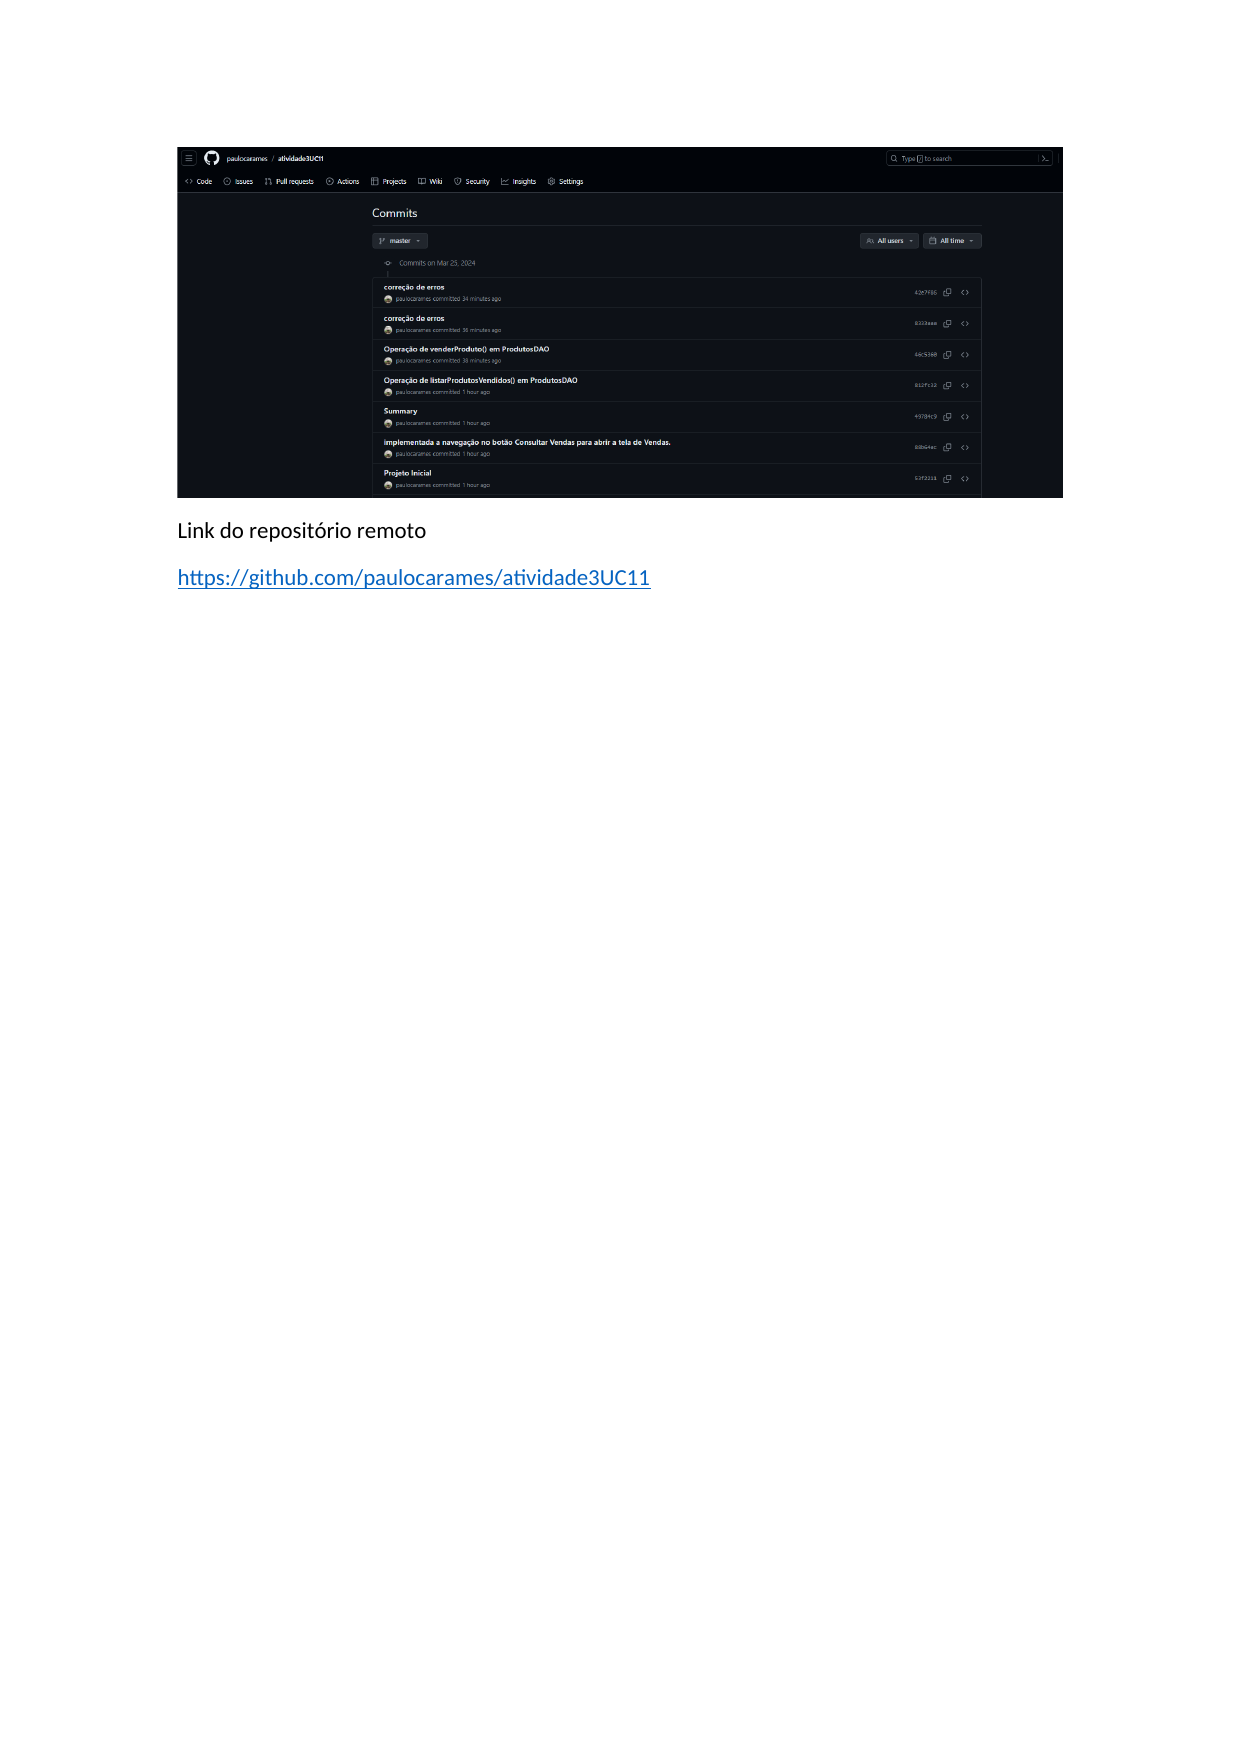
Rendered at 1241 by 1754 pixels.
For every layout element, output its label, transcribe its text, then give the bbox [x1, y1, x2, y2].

text Link do repositório remoto [177, 517, 1063, 545]
picture [177, 147, 1063, 498]
text https://github.com/paulocarames/atividade3UC11 [177, 563, 1063, 592]
